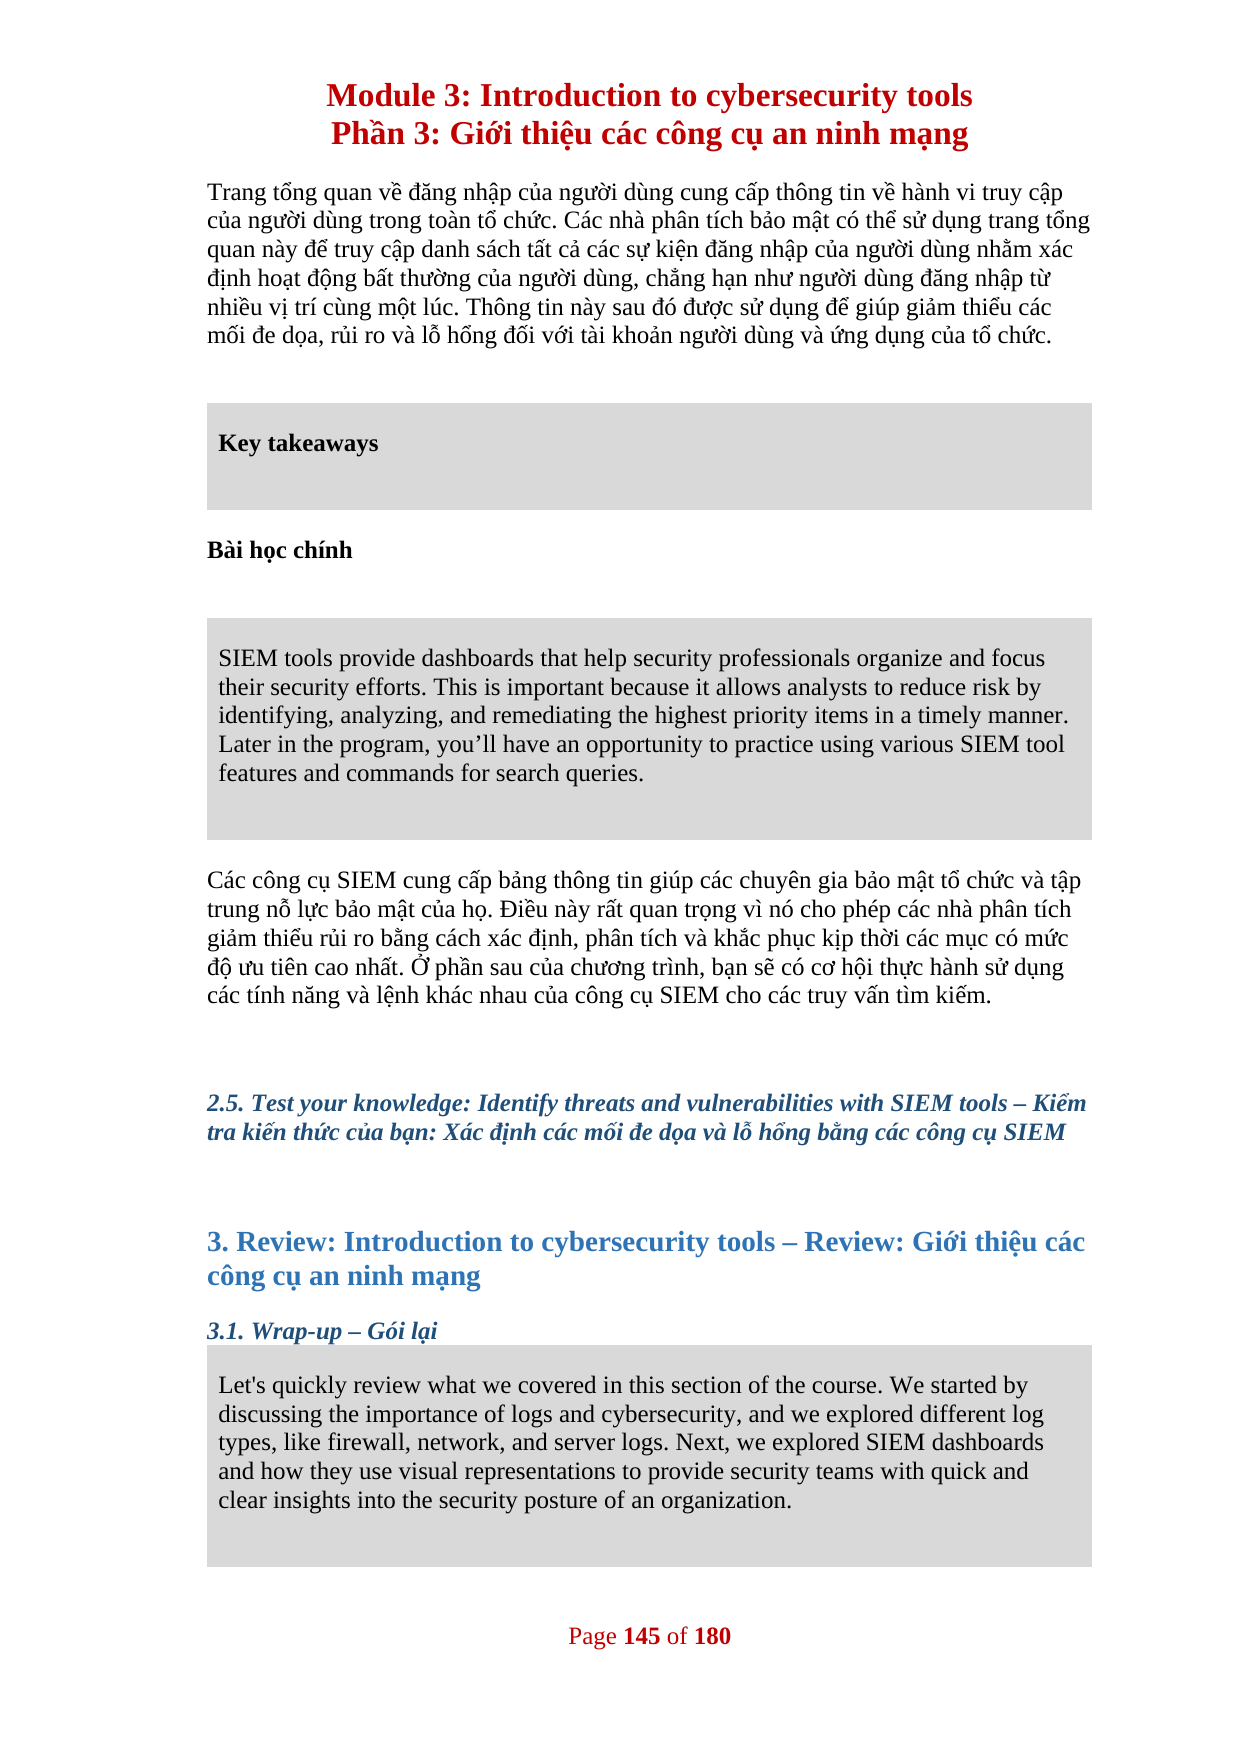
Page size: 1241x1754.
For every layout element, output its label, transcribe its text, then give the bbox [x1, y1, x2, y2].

text Trang tổng quan về đăng nhập của người dùng cung cấp thông tin về hành vi truy cập của người dùng trong toàn tổ chức. Các nhà phân tích bảo mật có thể sử dụng trang tổng quan này để truy cập danh sách tất cả các sự kiện đăng nhập của người dùng nhằm xác định hoạt động bất thường của người dùng, chẳng hạn như người dùng đăng nhập từ nhiều vị trí cùng một lúc. Thông tin này sau đó được sử dụng để giúp giảm thiểu các mối đe dọa, rủi ro và lỗ hổng đối với tài khoản người dùng và ứng dụng của tổ chức. [207, 177, 1092, 349]
text 3.1. Wrap-up – Gói lại [207, 1316, 1092, 1345]
table_header Let's quickly review what we covered in this section of the course. We started by discussing the importance of logs and cybersecurity, and we explored different log types, like firewall, network, and server logs. Next, we explored SIEM dashboards and how they use visual representations to provide security teams with quick and clear insights into the security posture of an organization. [207, 1345, 1092, 1567]
text 2.5. Test your knowledge: Identify threats and vulnerabilities with SIEM tools – Kiểm tra kiến ​​thức của bạn: Xác định các mối đe dọa và lỗ hổng bằng các công cụ SIEM [207, 1088, 1092, 1145]
table_header SIEM tools provide dashboards that help security professionals organize and focus their security efforts. This is important because it allows analysts to reduce risk by identifying, analyzing, and remediating the highest priority items in a timely manner. Later in the program, you’ll have an opportunity to practice using various SIEM tool features and commands for search queries. [207, 618, 1092, 840]
text 3. Review: Introduction to cybersecurity tools – Review: Giới thiệu các công cụ an ninh mạng [207, 1224, 1092, 1291]
table_header Key takeaways [207, 403, 1092, 510]
text Bài học chính [207, 535, 1092, 564]
text Các công cụ SIEM cung cấp bảng thông tin giúp các chuyên gia bảo mật tổ chức và tập trung nỗ lực bảo mật của họ. Điều này rất quan trọng vì nó cho phép các nhà phân tích giảm thiểu rủi ro bằng cách xác định, phân tích và khắc phục kịp thời các mục có mức độ ưu tiên cao nhất. Ở phần sau của chương trình, bạn sẽ có cơ hội thực hành sử dụng các tính năng và lệnh khác nhau của công cụ SIEM cho các truy vấn tìm kiếm. [207, 865, 1092, 1009]
